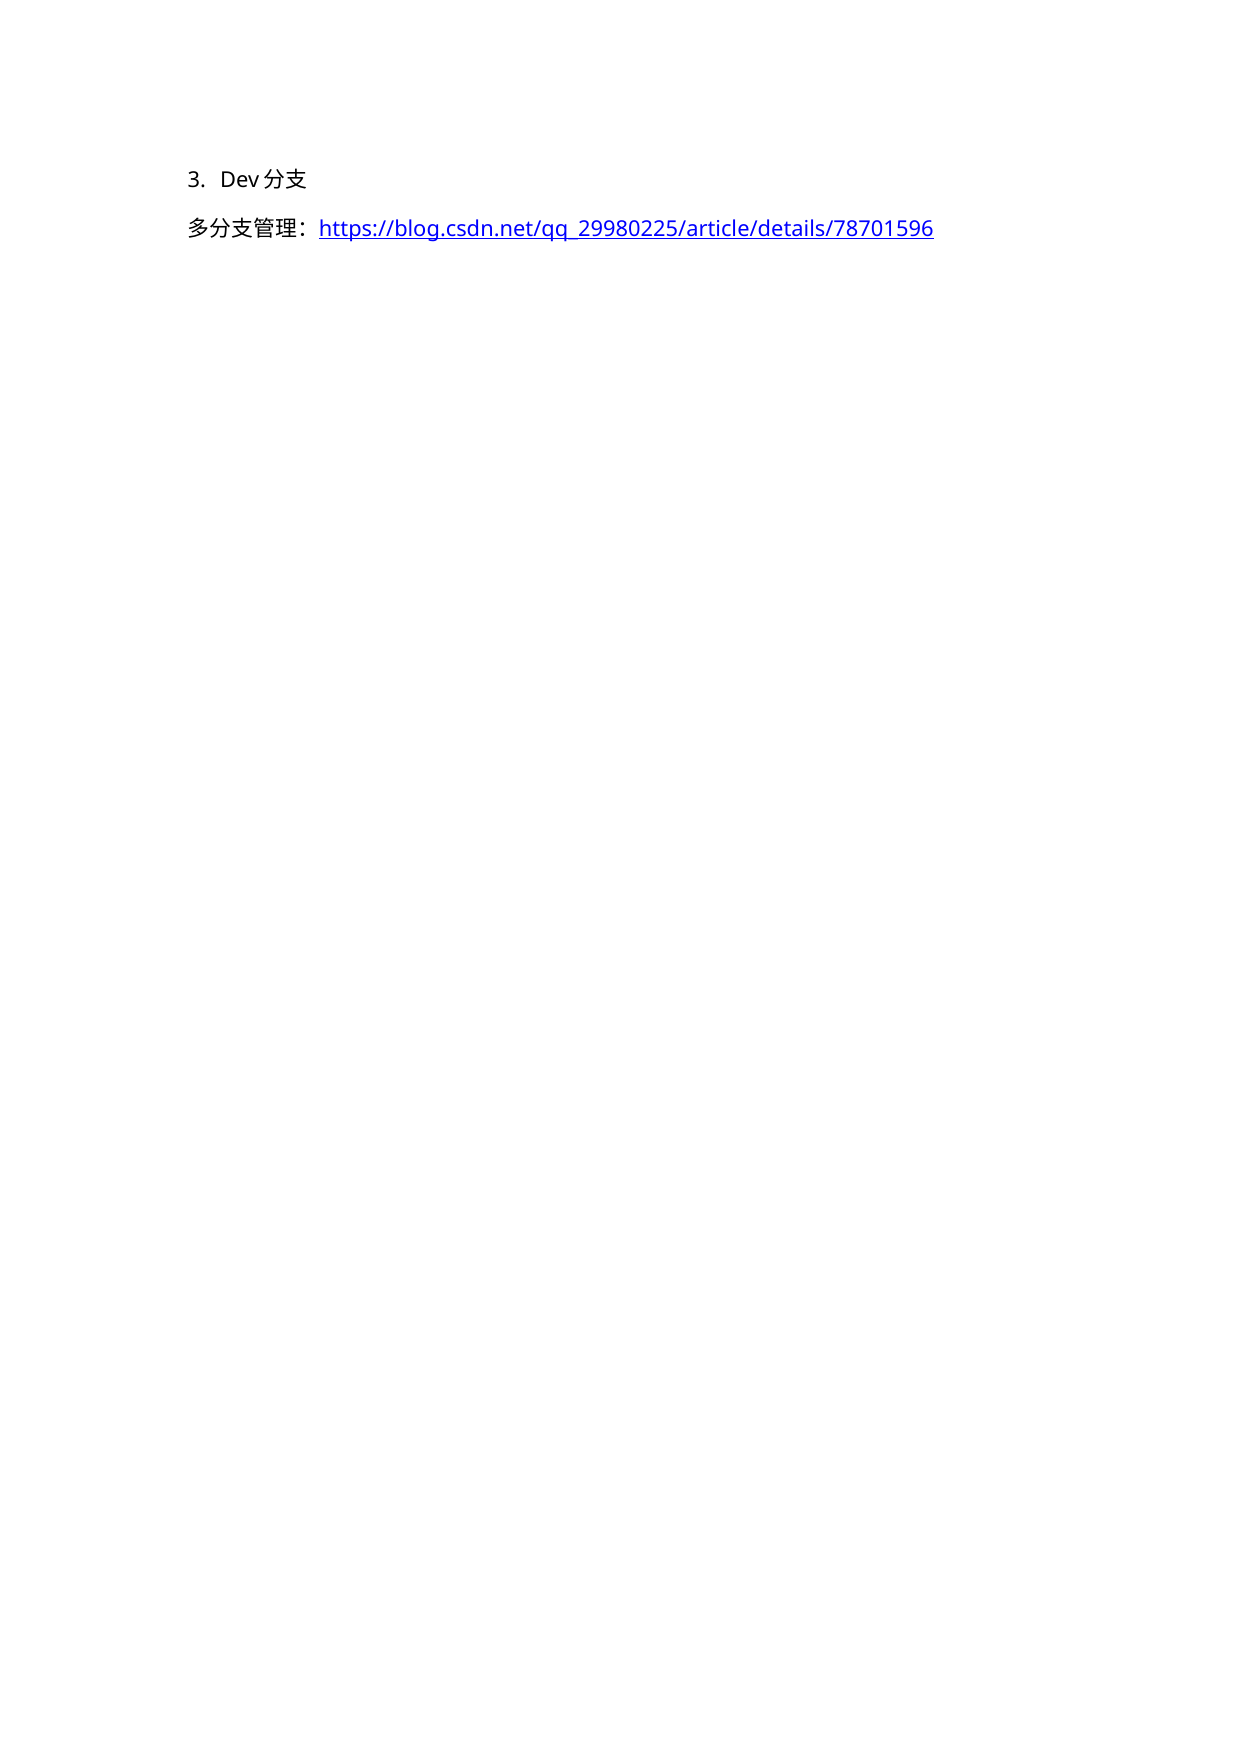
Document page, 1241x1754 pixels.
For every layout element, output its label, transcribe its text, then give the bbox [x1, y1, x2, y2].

list 多分支管理：https://blog.csdn.net/qq_29980225/article/details/78701596 [187, 210, 1053, 243]
list Dev分支 [187, 162, 1053, 194]
